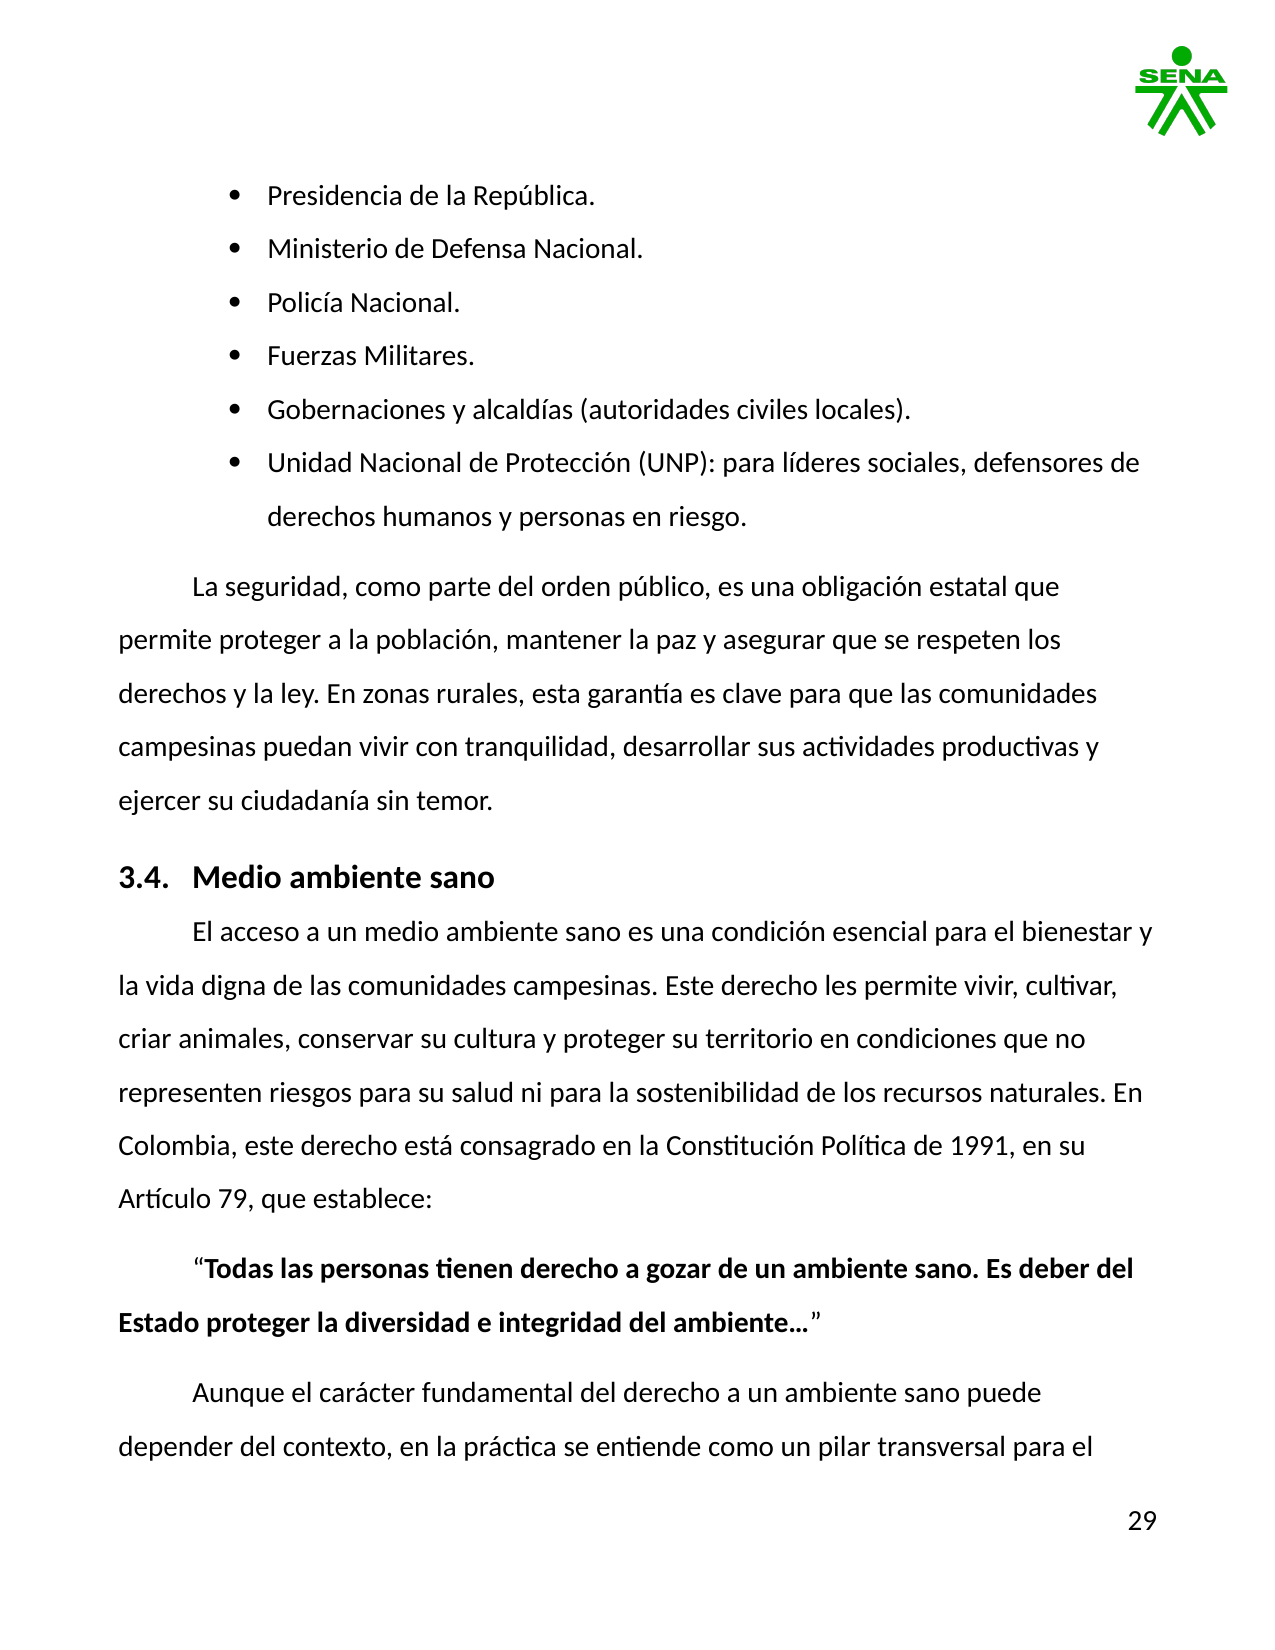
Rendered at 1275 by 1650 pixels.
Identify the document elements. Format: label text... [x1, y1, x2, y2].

picture [1135, 46, 1228, 136]
list Gobernaciones y alcaldías (autoridades civiles locales). [229, 391, 1157, 427]
list Unidad Nacional de Protección (UNP): para líderes sociales, defensores de derechos humanos y personas en riesgo. [229, 444, 1157, 533]
list Fuerzas Militares. [229, 337, 1157, 373]
text La seguridad, como parte del orden público, es una obligación estatal que permite proteger a la población, mantener la paz y asegurar que se respeten los derechos y la ley. En zonas rurales, esta garantía es clave para que las comunidades campesinas puedan vivir con tranquilidad, desarrollar sus actividades productivas y ejercer su ciudadanía sin temor. [118, 568, 1157, 817]
list Policía Nacional. [229, 284, 1157, 320]
text El acceso a un medio ambiente sano es una condición esencial para el bienestar y la vida digna de las comunidades campesinas. Este derecho les permite vivir, cultivar, criar animales, conservar su cultura y proteger su territorio en condiciones que no representen riesgos para su salud ni para la sostenibilidad de los recursos naturales. En Colombia, este derecho está consagrado en la Constitución Política de 1991, en su Artículo 79, que establece: [118, 913, 1157, 1216]
text “Todas las personas tienen derecho a gozar de un ambiente sano. Es deber del Estado proteger la diversidad e integridad del ambiente…” [118, 1251, 1157, 1340]
list Ministerio de Defensa Nacional. [229, 231, 1157, 266]
subtitle Medio ambiente sano [118, 856, 1157, 897]
list Presidencia de la República. [229, 177, 1157, 213]
